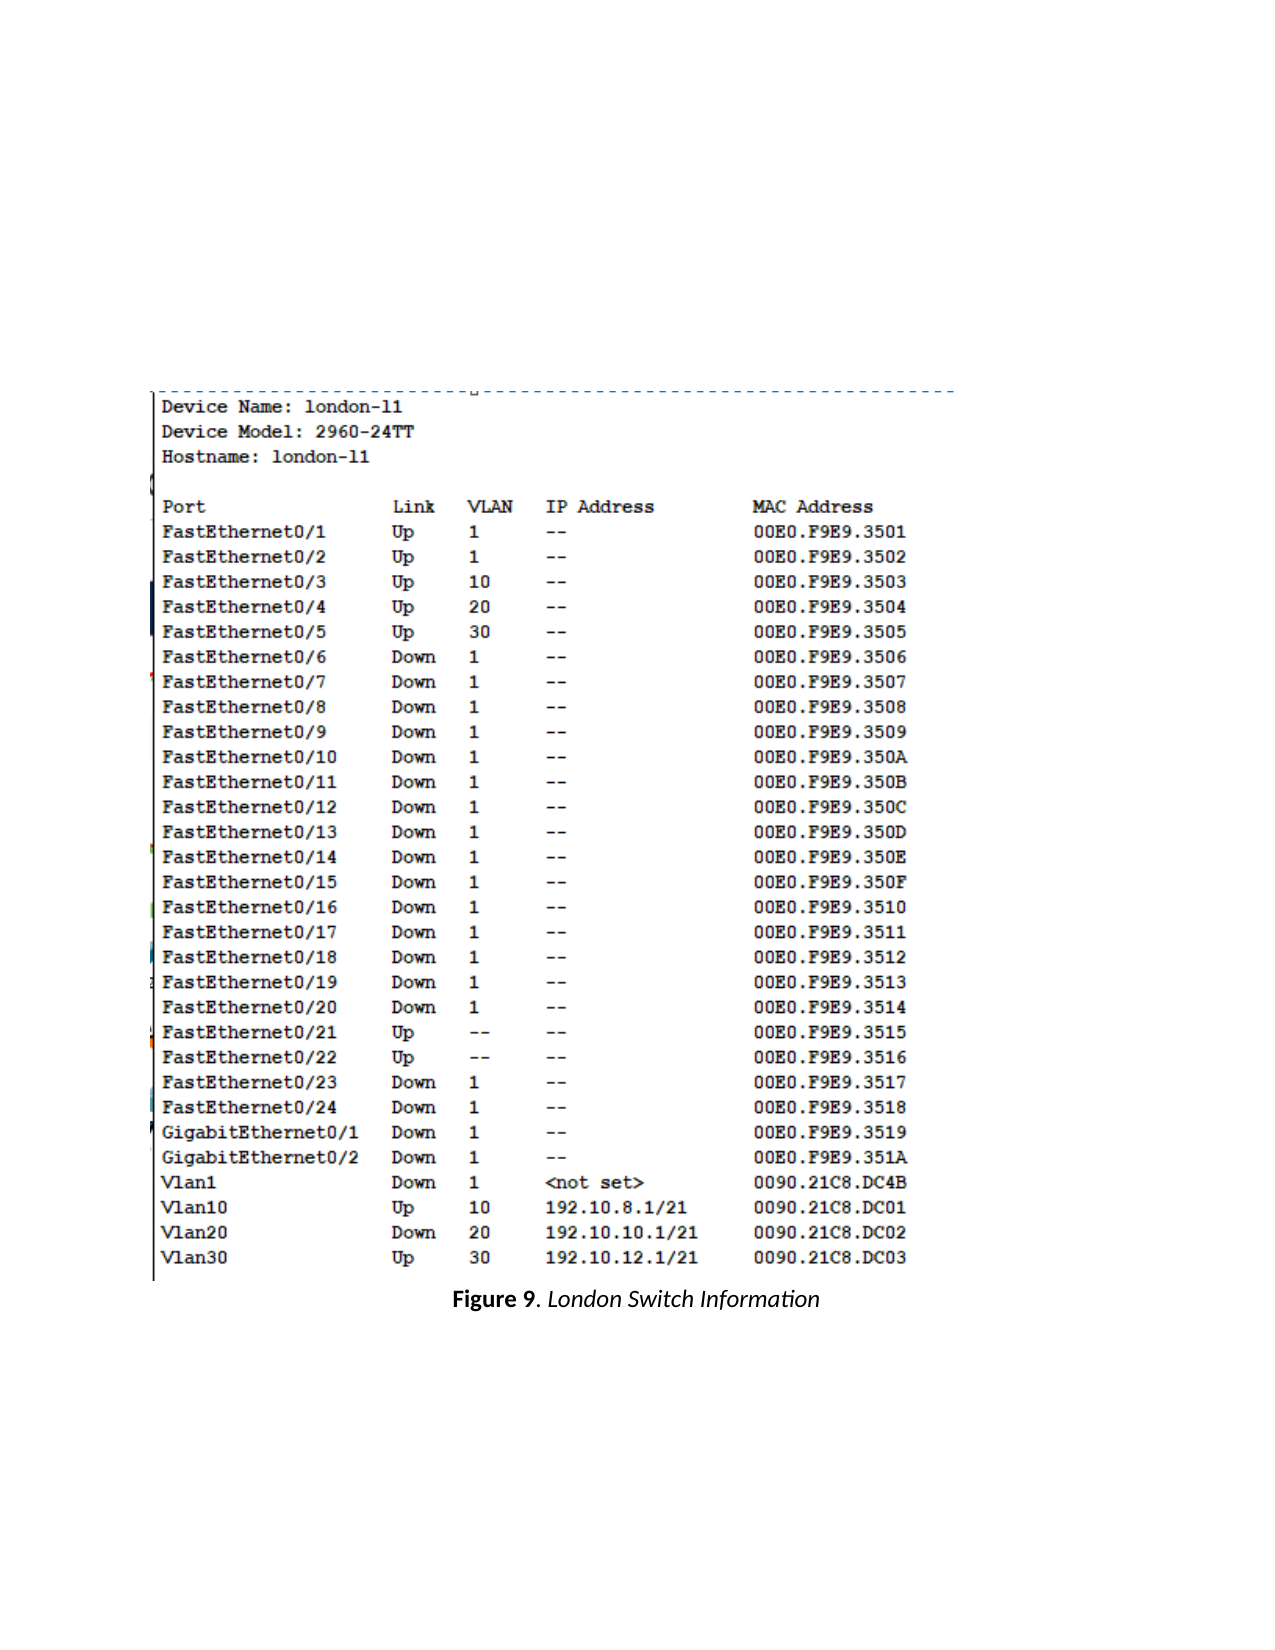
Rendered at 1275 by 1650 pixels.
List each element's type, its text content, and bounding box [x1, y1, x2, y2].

picture [150, 391, 957, 1281]
text Figure 9. London Switch Information [150, 1283, 1125, 1313]
